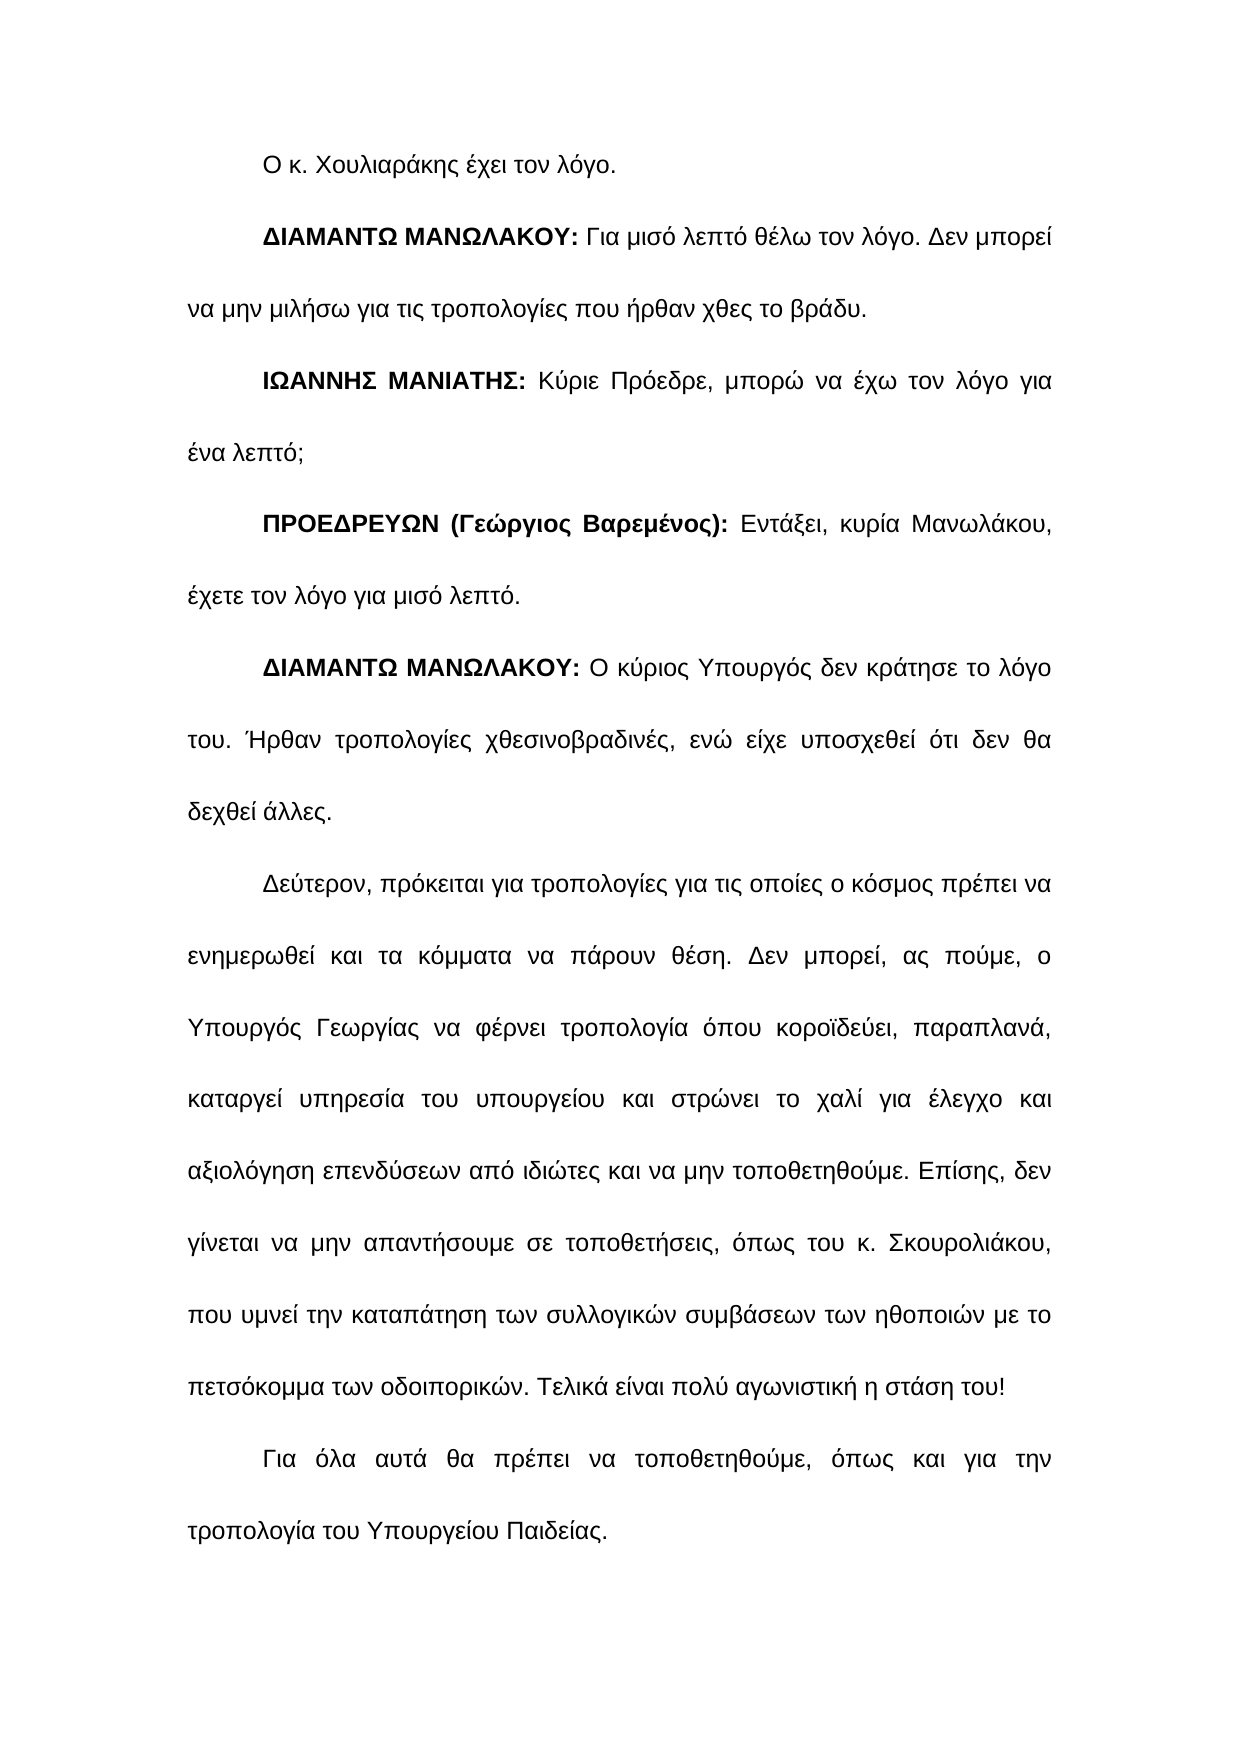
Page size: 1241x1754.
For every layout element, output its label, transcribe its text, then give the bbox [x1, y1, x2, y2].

text Ο κ. Χουλιαράκης έχει τον λόγο. [187, 150, 1053, 179]
text Δεύτερον, πρόκειται για τροπολογίες για τις οποίες ο κόσμος πρέπει να ενημερωθεί και τα κόμματα να πάρουν θέση. Δεν μπορεί, ας πούμε, ο Υπουργός Γεωργίας να φέρνει τροπολογία όπου κοροϊδεύει, παραπλανά, καταργεί υπηρεσία του υπουργείου και στρώνει το χαλί για έλεγχο και αξιολόγηση επενδύσεων από ιδιώτες και να μην τοποθετηθούμε. Επίσης, δεν γίνεται να μην απαντήσουμε σε τοποθετήσεις, όπως του κ. Σκουρολιάκου, που υμνεί την καταπάτηση των συλλογικών συμβάσεων των ηθοποιών με το πετσόκομμα των οδοιπορικών. Τελικά είναι πολύ αγωνιστική η στάση του! [187, 869, 1053, 1401]
text ΔΙΑΜΑΝΤΩ ΜΑΝΩΛΑΚΟΥ: Ο κύριος Υπουργός δεν κράτησε το λόγο του. Ήρθαν τροπολογίες χθεσινοβραδινές, ενώ είχε υποσχεθεί ότι δεν θα δεχθεί άλλες. [187, 653, 1053, 826]
text ΙΩΑΝΝΗΣ ΜΑΝΙΑΤΗΣ: Κύριε Πρόεδρε, μπορώ να έχω τον λόγο για ένα λεπτό; [187, 366, 1053, 466]
text ΔΙΑΜΑΝΤΩ ΜΑΝΩΛΑΚΟΥ: Για μισό λεπτό θέλω τον λόγο. Δεν μπορεί να μην μιλήσω για τις τροπολογίες που ήρθαν χθες το βράδυ. [187, 222, 1053, 322]
text Για όλα αυτά θα πρέπει να τοποθετηθούμε, όπως και για την τροπολογία του Υπουργείου Παιδείας. [187, 1444, 1053, 1544]
text ΠΡΟΕΔΡΕΥΩΝ (Γεώργιος Βαρεμένος): Εντάξει, κυρία Μανωλάκου, έχετε τον λόγο για μισό λεπτό. [187, 509, 1053, 610]
